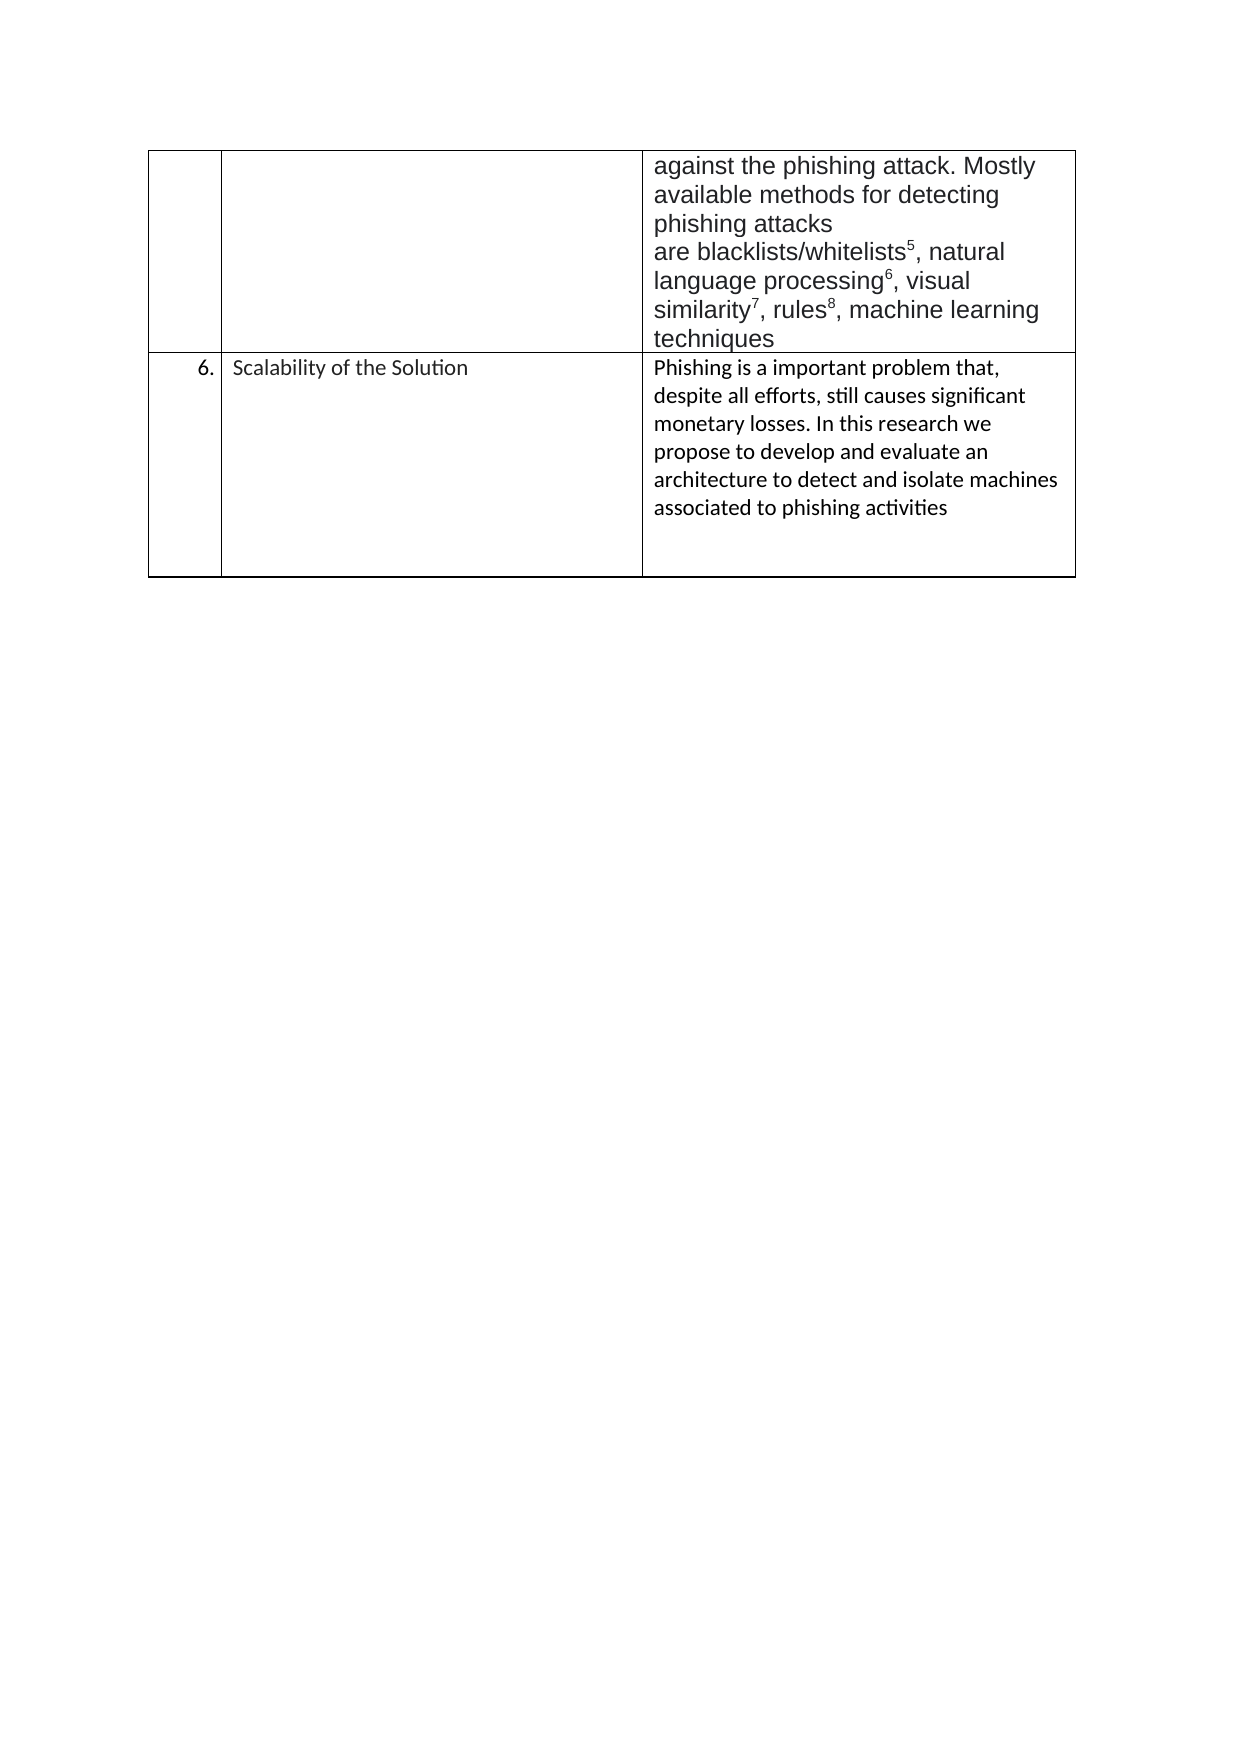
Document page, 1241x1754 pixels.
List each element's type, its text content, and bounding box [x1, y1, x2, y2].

table_cell [149, 151, 221, 352]
table_cell Scalability of the Solution [222, 353, 642, 576]
table_cell [149, 353, 221, 576]
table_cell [222, 151, 642, 352]
table_cell Phishing is a important problem that, despite all efforts, still causes significant monetary losses. In this research we propose to develop and evaluate an architecture to detect and isolate machines associated to phishing activities [643, 353, 1075, 576]
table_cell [643, 151, 1075, 352]
